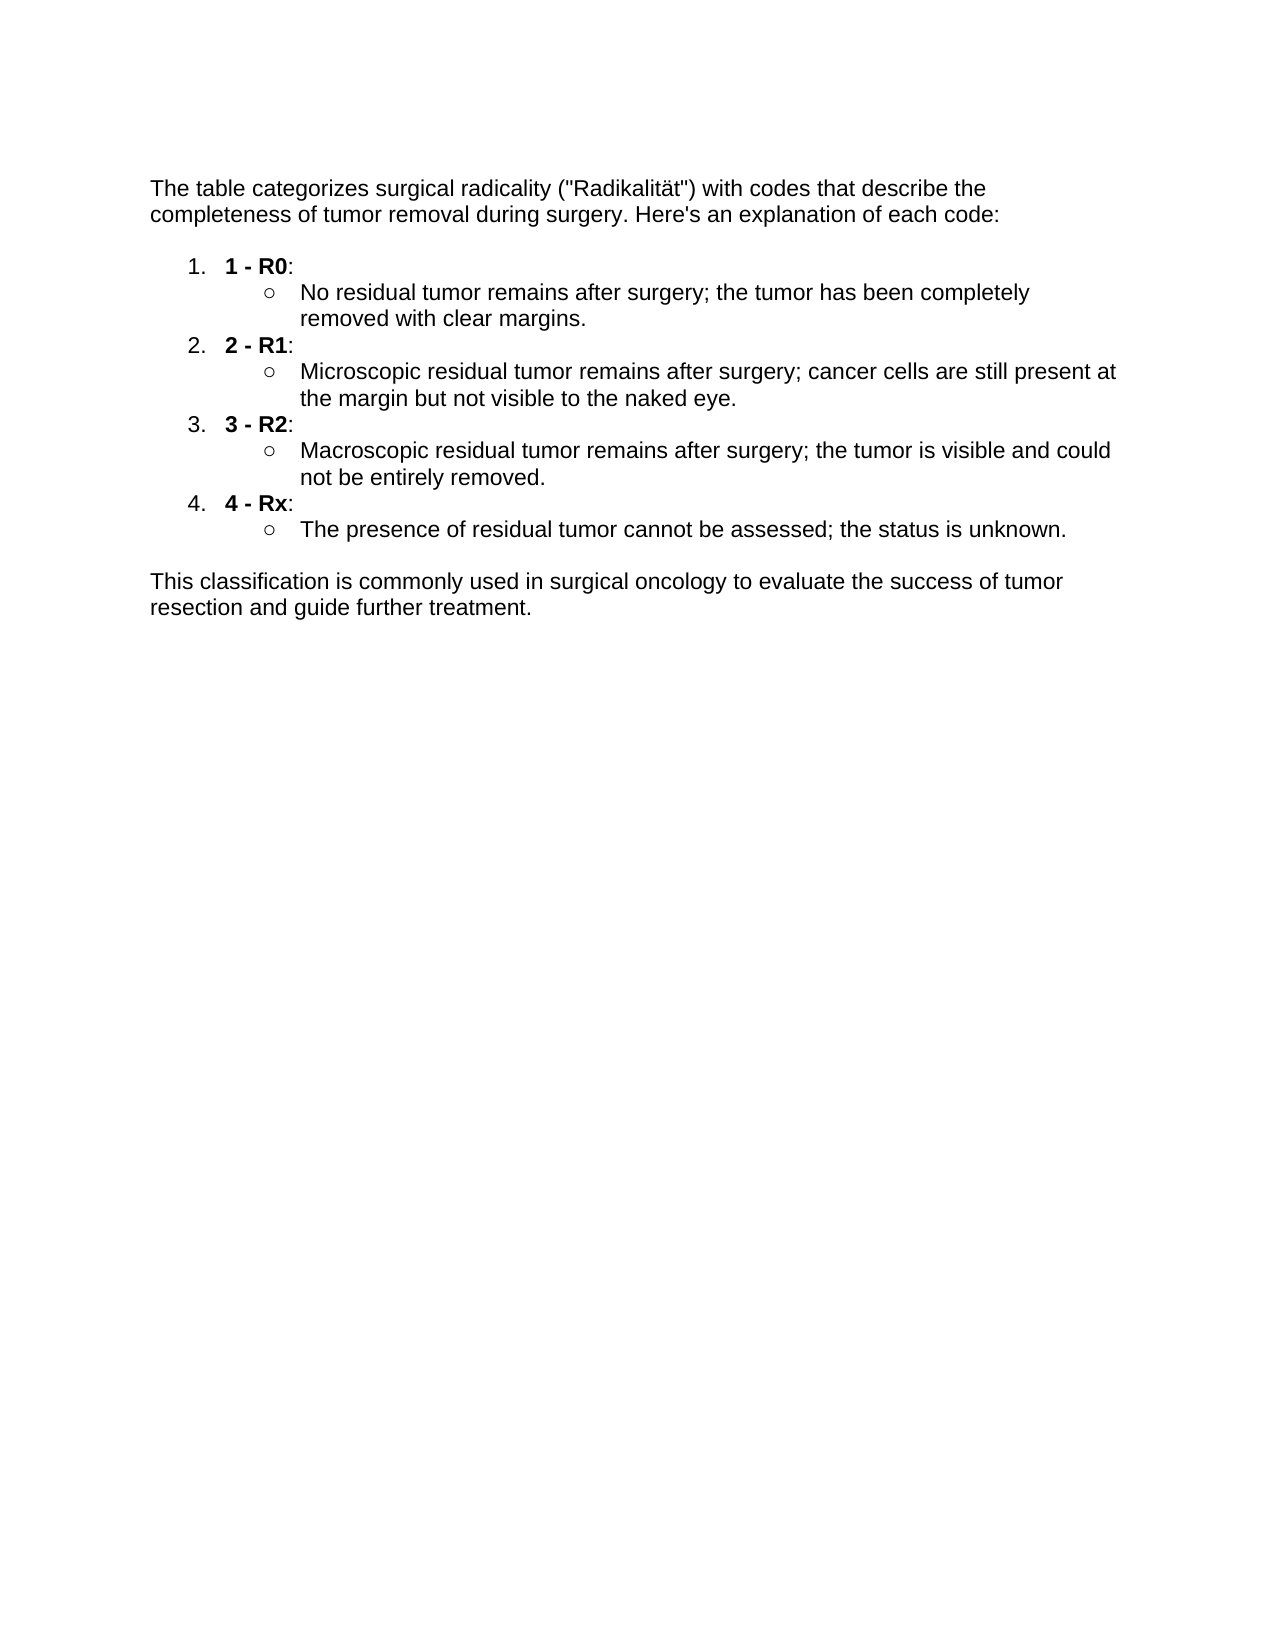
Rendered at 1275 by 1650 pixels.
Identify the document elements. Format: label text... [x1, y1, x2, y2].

list 1 - R0: [187, 253, 1125, 279]
list The presence of residual tumor cannot be assessed; the status is unknown. [262, 516, 1125, 543]
list Macroscopic residual tumor remains after surgery; the tumor is visible and could not be entirely removed. [262, 437, 1125, 490]
list Microscopic residual tumor remains after surgery; cancer cells are still present at the margin but not visible to the naked eye. [262, 358, 1125, 411]
list 2 - R1: [187, 332, 1125, 358]
text The table categorizes surgical radicality ("Radikalität") with codes that describe the completeness of tumor removal during surgery. Here's an explanation of each code: [150, 175, 1125, 228]
list No residual tumor remains after surgery; the tumor has been completely removed with clear margins. [262, 279, 1125, 332]
list 3 - R2: [187, 411, 1125, 437]
text This classification is commonly used in surgical oncology to evaluate the success of tumor resection and guide further treatment. [150, 568, 1125, 620]
list 4 - Rx: [187, 490, 1125, 516]
